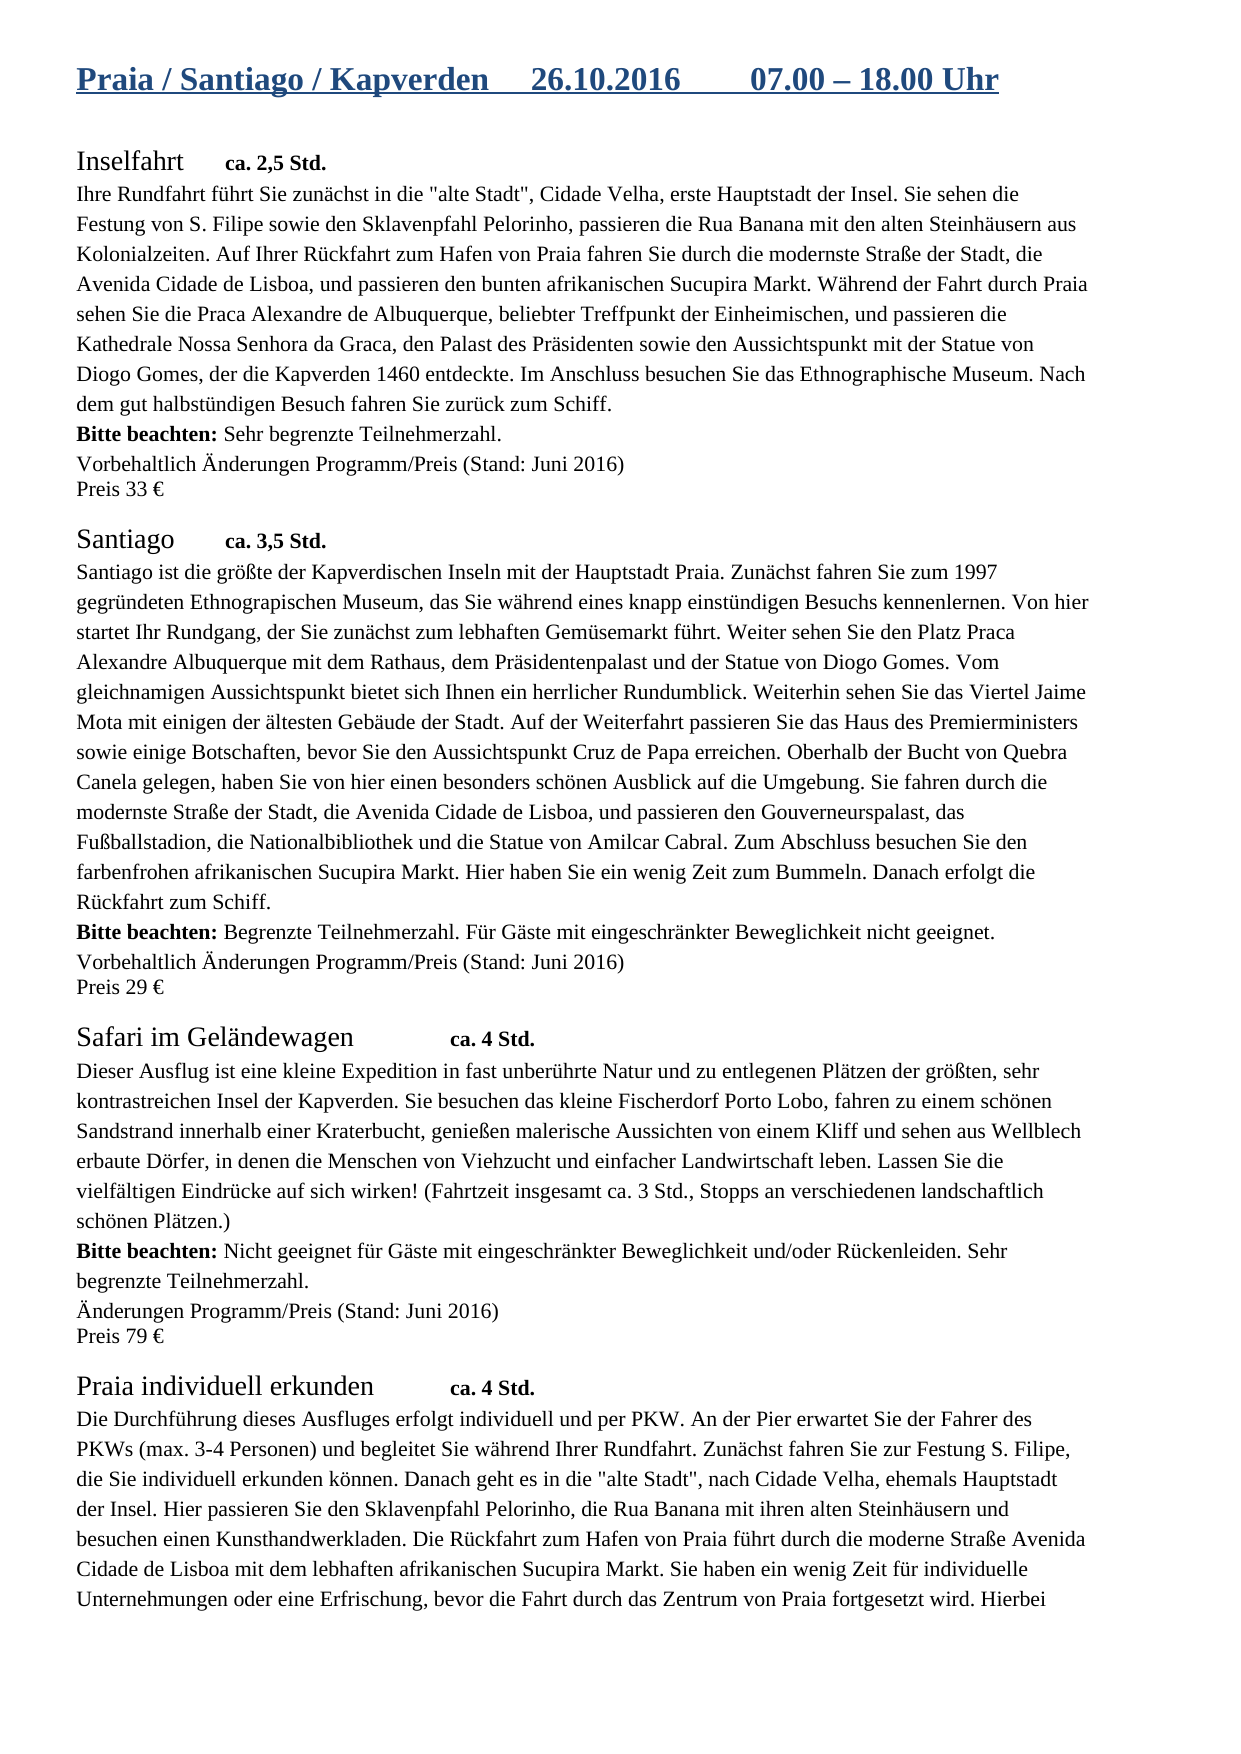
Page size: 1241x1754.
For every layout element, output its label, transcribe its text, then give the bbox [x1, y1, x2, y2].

text Preis 29 € [76, 974, 1090, 999]
text Preis 79 € [76, 1323, 1090, 1348]
text Preis 33 € [76, 476, 1090, 501]
text Santiago ca. 3,5 Std. Santiago ist die größte der Kapverdischen Inseln mit der Hauptstadt Praia. Zunächst fahren Sie zum 1997 gegründeten Ethnograpischen Museum, das Sie während eines knapp einstündigen Besuchs kennenlernen. Von hier startet Ihr Rundgang, der Sie zunächst zum lebhaften Gemüsemarkt führt. Weiter sehen Sie den Platz Praca Alexandre Albuquerque mit dem Rathaus, dem Präsidentenpalast und der Statue von Diogo Gomes. Vom gleichnamigen Aussichtspunkt bietet sich Ihnen ein herrlicher Rundumblick. Weiterhin sehen Sie das Viertel Jaime Mota mit einigen der ältesten Gebäude der Stadt. Auf der Weiterfahrt passieren Sie das Haus des Premierministers sowie einige Botschaften, bevor Sie den Aussichtspunkt Cruz de Papa erreichen. Oberhalb der Bucht von Quebra Canela gelegen, haben Sie von hier einen besonders schönen Ausblick auf die Umgebung. Sie fahren durch die modernste Straße der Stadt, die Avenida Cidade de Lisboa, und passieren den Gouverneurspalast, das Fußballstadion, die Nationalbibliothek und die Statue von Amilcar Cabral. Zum Abschluss besuchen Sie den farbenfrohen afrikanischen Sucupira Markt. Hier haben Sie ein wenig Zeit zum Bummeln. Danach erfolgt die Rückfahrt zum Schiff. Bitte beachten: Begrenzte Teilnehmerzahl. Für Gäste mit eingeschränkter Beweglichkeit nicht geeignet. Vorbehaltlich Änderungen Programm/Preis (Stand: Juni 2016) [76, 522, 1090, 974]
text Safari im Geländewagen ca. 4 Std. Dieser Ausflug ist eine kleine Expedition in fast unberührte Natur und zu entlegenen Plätzen der größten, sehr kontrastreichen Insel der Kapverden. Sie besuchen das kleine Fischerdorf Porto Lobo, fahren zu einem schönen Sandstrand innerhalb einer Kraterbucht, genießen malerische Aussichten von einem Kliff und sehen aus Wellblech erbaute Dörfer, in denen die Menschen von Viehzucht und einfacher Landwirtschaft leben. Lassen Sie die vielfältigen Eindrücke auf sich wirken! (Fahrtzeit insgesamt ca. 3 Std., Stopps an verschiedenen landschaftlich schönen Plätzen.) Bitte beachten: Nicht geeignet für Gäste mit eingeschränkter Beweglichkeit und/oder Rückenleiden. Sehr begrenzte Teilnehmerzahl. Änderungen Programm/Preis (Stand: Juni 2016) [76, 1020, 1090, 1323]
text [76, 1369, 1090, 1611]
text Inselfahrt ca. 2,5 Std. Ihre Rundfahrt führt Sie zunächst in die "alte Stadt", Cidade Velha, erste Hauptstadt der Insel. Sie sehen die Festung von S. Filipe sowie den Sklavenpfahl Pelorinho, passieren die Rua Banana mit den alten Steinhäusern aus Kolonialzeiten. Auf Ihrer Rückfahrt zum Hafen von Praia fahren Sie durch die modernste Straße der Stadt, die Avenida Cidade de Lisboa, und passieren den bunten afrikanischen Sucupira Markt. Während der Fahrt durch Praia sehen Sie die Praca Alexandre de Albuquerque, beliebter Treffpunkt der Einheimischen, und passieren die Kathedrale Nossa Senhora da Graca, den Palast des Präsidenten sowie den Aussichtspunkt mit der Statue von Diogo Gomes, der die Kapverden 1460 entdeckte. Im Anschluss besuchen Sie das Ethnographische Museum. Nach dem gut halbstündigen Besuch fahren Sie zurück zum Schiff. Bitte beachten: Sehr begrenzte Teilnehmerzahl. Vorbehaltlich Änderungen Programm/Preis (Stand: Juni 2016) [76, 143, 1090, 476]
text Praia / Santiago / Kapverden 26.10.2016 07.00 – 18.00 Uhr [76, 59, 1090, 97]
